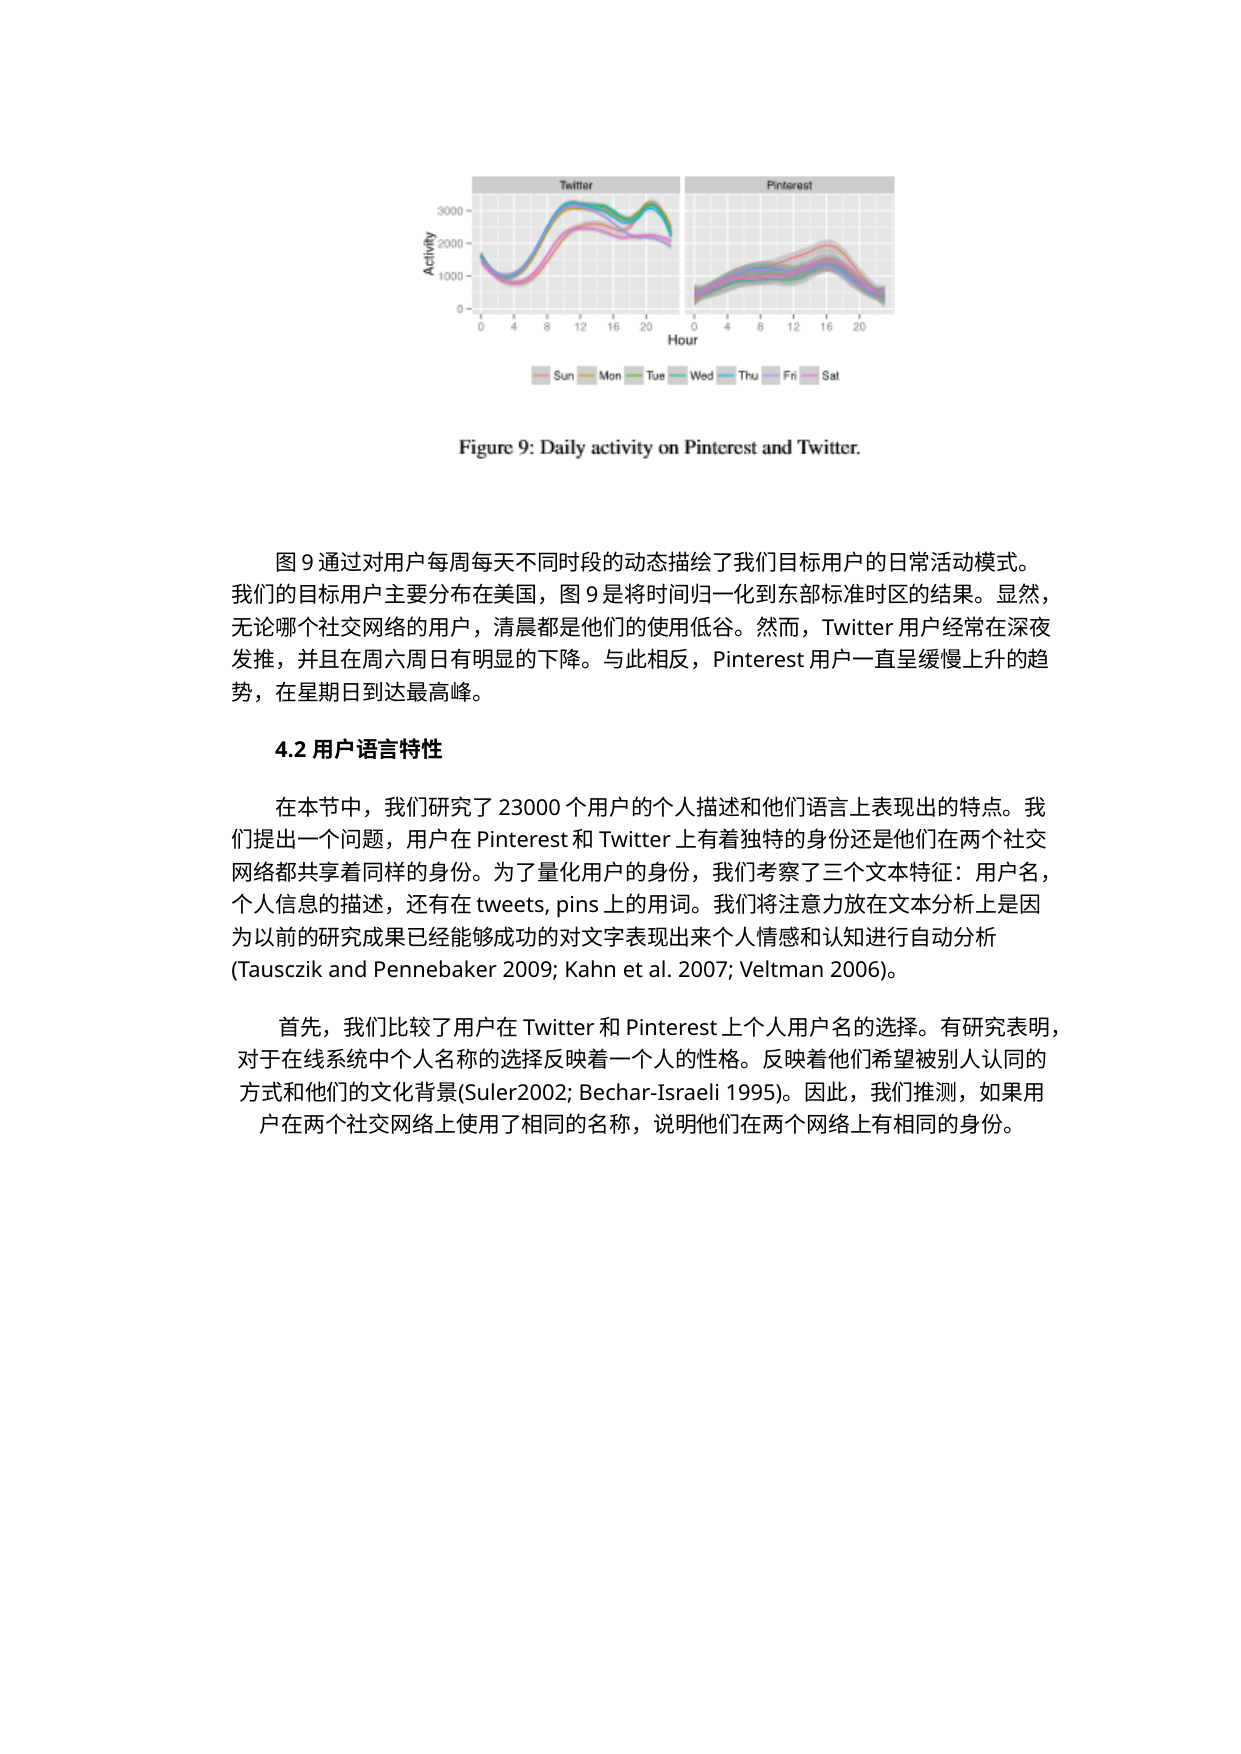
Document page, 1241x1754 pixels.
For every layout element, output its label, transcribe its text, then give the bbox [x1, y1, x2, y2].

text 首先，我们比较了用户在Twitter和Pinterest上个人用户名的选择。有研究表明，对于在线系统中个人名称的选择反映着一个人的性格。反映着他们希望被别人认同的方式和他们的文化背景(Suler2002; Bechar-Israeli 1995)。因此，我们推测，如果用户在两个社交网络上使用了相同的名称，说明他们在两个网络上有相同的身份。 [231, 1009, 1053, 1139]
text 在本节中，我们研究了23000个用户的个人描述和他们语言上表现出的特点。我们提出一个问题，用户在Pinterest和Twitter上有着独特的身份还是他们在两个社交网络都共享着同样的身份。为了量化用户的身份，我们考察了三个文本特征：用户名，个人信息的描述，还有在tweets, pins上的用词。我们将注意力放在文本分析上是因为以前的研究成果已经能够成功的对文字表现出来个人情感和认知进行自动分析(Tausczik and Pennebaker 2009; Kahn et al. 2007; Veltman 2006)。 [231, 789, 1053, 984]
text 4.2 用户语言特性 [231, 732, 1053, 764]
picture [416, 162, 912, 498]
text 图9通过对用户每周每天不同时段的动态描绘了我们目标用户的日常活动模式。我们的目标用户主要分布在美国，图9是将时间归一化到东部标准时区的结果。显然，无论哪个社交网络的用户，清晨都是他们的使用低谷。然而，Twitter用户经常在深夜发推，并且在周六周日有明显的下降。与此相反，Pinterest用户一直呈缓慢上升的趋势，在星期日到达最高峰。 [231, 544, 1053, 707]
